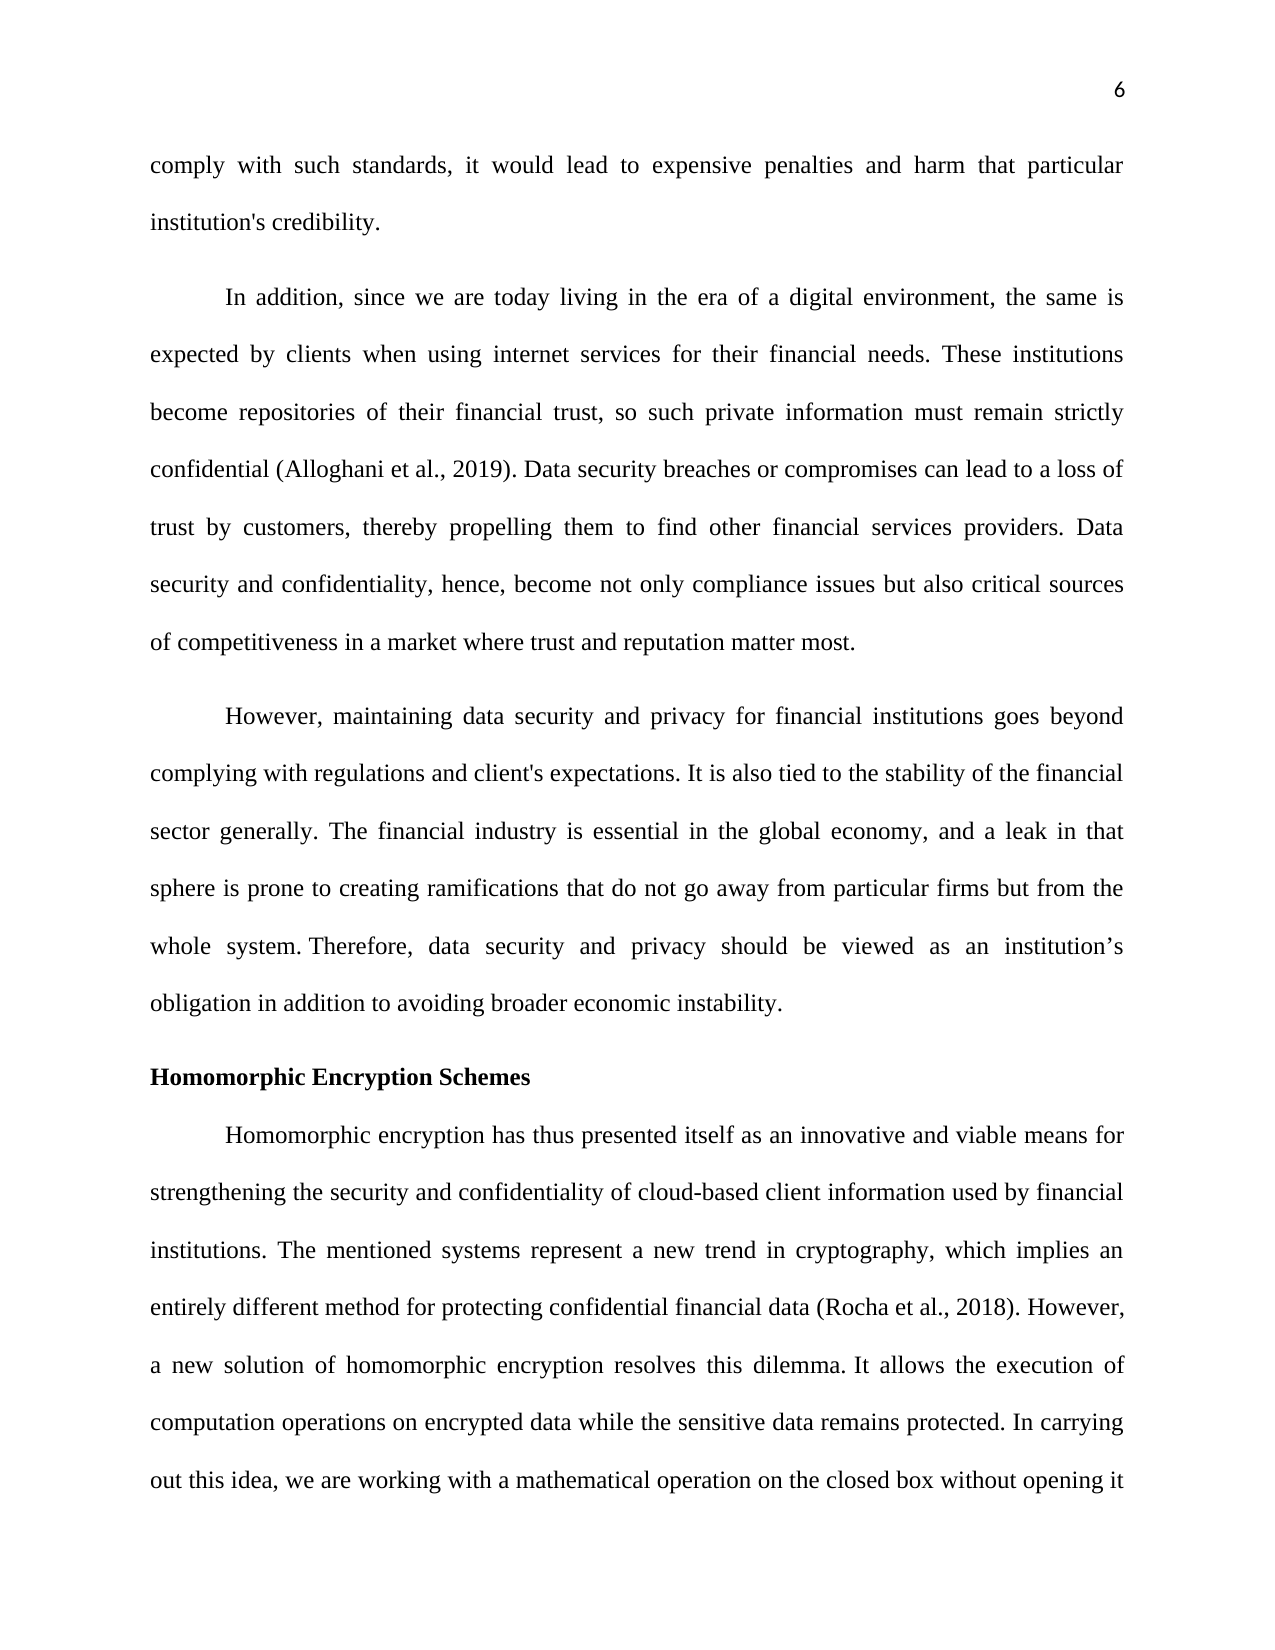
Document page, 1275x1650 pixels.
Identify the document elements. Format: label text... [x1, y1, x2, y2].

text However, maintaining data security and privacy for financial institutions goes beyond complying with regulations and client's expectations. It is also tied to the stability of the financial sector generally. The financial industry is essential in the global economy, and a leak in that sphere is prone to creating ramifications that do not go away from particular firms but from the whole system. Therefore, data security and privacy should be viewed as an institution’s obligation in addition to avoiding broader economic instability. [150, 701, 1125, 1017]
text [150, 150, 1125, 236]
subtitle Homomorphic Encryption Schemes [150, 1062, 1125, 1091]
text In addition, since we are today living in the era of a digital environment, the same is expected by clients when using internet services for their financial needs. These institutions become repositories of their financial trust, so such private information must remain strictly confidential (Alloghani et al., 2019). Data security breaches or compromises can lead to a loss of trust by customers, thereby propelling them to find other financial services providers. Data security and confidentiality, hence, become not only compliance issues but also critical sources of competitiveness in a market where trust and reputation matter most. [150, 282, 1125, 655]
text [150, 1120, 1125, 1494]
